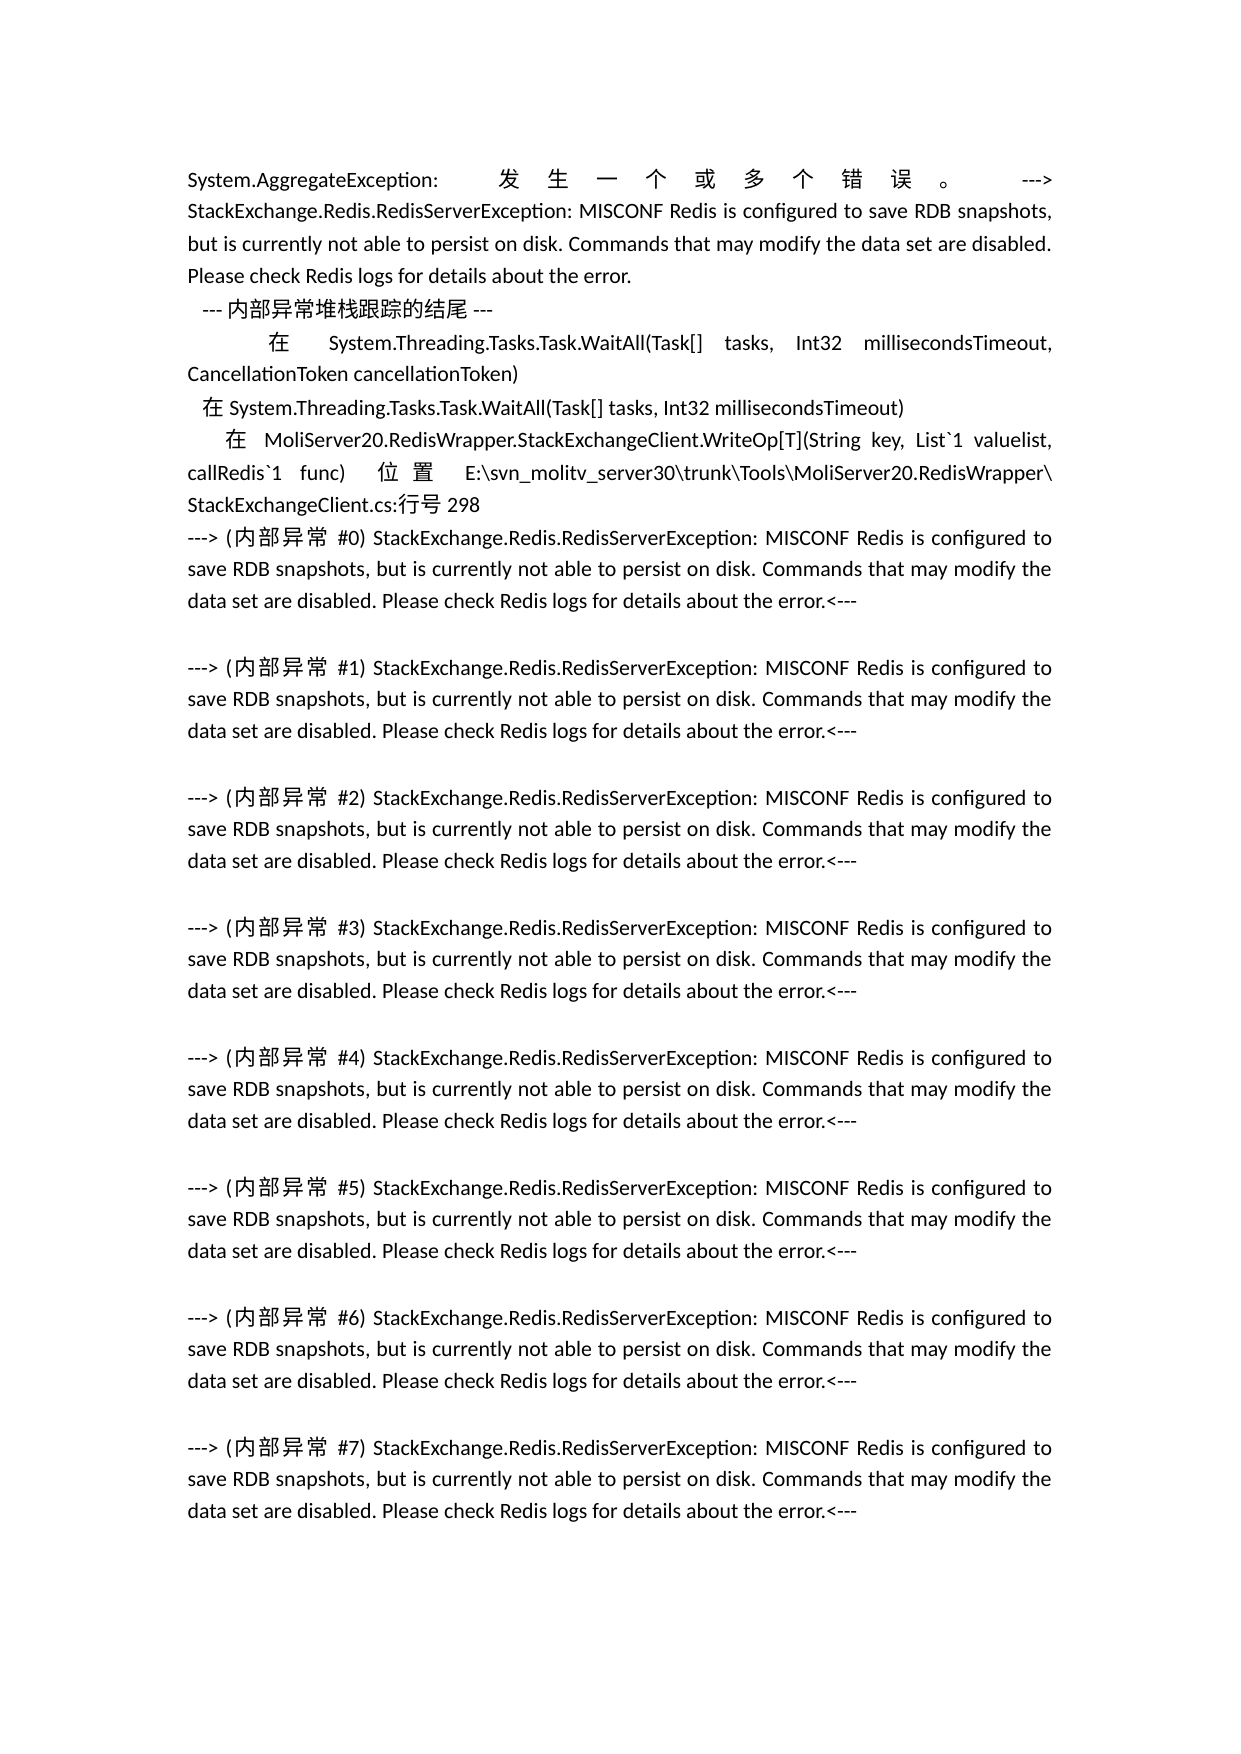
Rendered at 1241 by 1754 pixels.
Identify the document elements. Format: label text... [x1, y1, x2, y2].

text 在 System.Threading.Tasks.Task.WaitAll(Task[] tasks, Int32 millisecondsTimeout, CancellationToken cancellationToken) [187, 324, 1053, 389]
text ---> (内部异常 #3) StackExchange.Redis.RedisServerException: MISCONF Redis is configured to save RDB snapshots, but is currently not able to persist on disk. Commands that may modify the data set are disabled. Please check Redis logs for details about the error.<--- [187, 909, 1053, 1007]
text ---> (内部异常 #7) StackExchange.Redis.RedisServerException: MISCONF Redis is configured to save RDB snapshots, but is currently not able to persist on disk. Commands that may modify the data set are disabled. Please check Redis logs for details about the error.<--- [187, 1429, 1053, 1527]
text 在 MoliServer20.RedisWrapper.StackExchangeClient.WriteOp[T](String key, List`1 valuelist, callRedis`1 func) 位置 E:\svn_molitv_server30\trunk\Tools\MoliServer20.RedisWrapper\StackExchangeClient.cs:行号 298 [187, 422, 1053, 519]
text ---> (内部异常 #5) StackExchange.Redis.RedisServerException: MISCONF Redis is configured to save RDB snapshots, but is currently not able to persist on disk. Commands that may modify the data set are disabled. Please check Redis logs for details about the error.<--- [187, 1169, 1053, 1267]
text ---> (内部异常 #6) StackExchange.Redis.RedisServerException: MISCONF Redis is configured to save RDB snapshots, but is currently not able to persist on disk. Commands that may modify the data set are disabled. Please check Redis logs for details about the error.<--- [187, 1299, 1053, 1397]
text ---> (内部异常 #2) StackExchange.Redis.RedisServerException: MISCONF Redis is configured to save RDB snapshots, but is currently not able to persist on disk. Commands that may modify the data set are disabled. Please check Redis logs for details about the error.<--- [187, 779, 1053, 877]
text ---> (内部异常 #0) StackExchange.Redis.RedisServerException: MISCONF Redis is configured to save RDB snapshots, but is currently not able to persist on disk. Commands that may modify the data set are disabled. Please check Redis logs for details about the error.<--- [187, 519, 1053, 617]
text ---> (内部异常 #1) StackExchange.Redis.RedisServerException: MISCONF Redis is configured to save RDB snapshots, but is currently not able to persist on disk. Commands that may modify the data set are disabled. Please check Redis logs for details about the error.<--- [187, 649, 1053, 747]
text --- 内部异常堆栈跟踪的结尾 --- [187, 292, 1053, 324]
text System.AggregateException: 发生一个或多个错误。 ---> StackExchange.Redis.RedisServerException: MISCONF Redis is configured to save RDB snapshots, but is currently not able to persist on disk. Commands that may modify the data set are disabled. Please check Redis logs for details about the error. [187, 162, 1053, 292]
text ---> (内部异常 #4) StackExchange.Redis.RedisServerException: MISCONF Redis is configured to save RDB snapshots, but is currently not able to persist on disk. Commands that may modify the data set are disabled. Please check Redis logs for details about the error.<--- [187, 1039, 1053, 1137]
text 在 System.Threading.Tasks.Task.WaitAll(Task[] tasks, Int32 millisecondsTimeout) [187, 389, 1053, 422]
